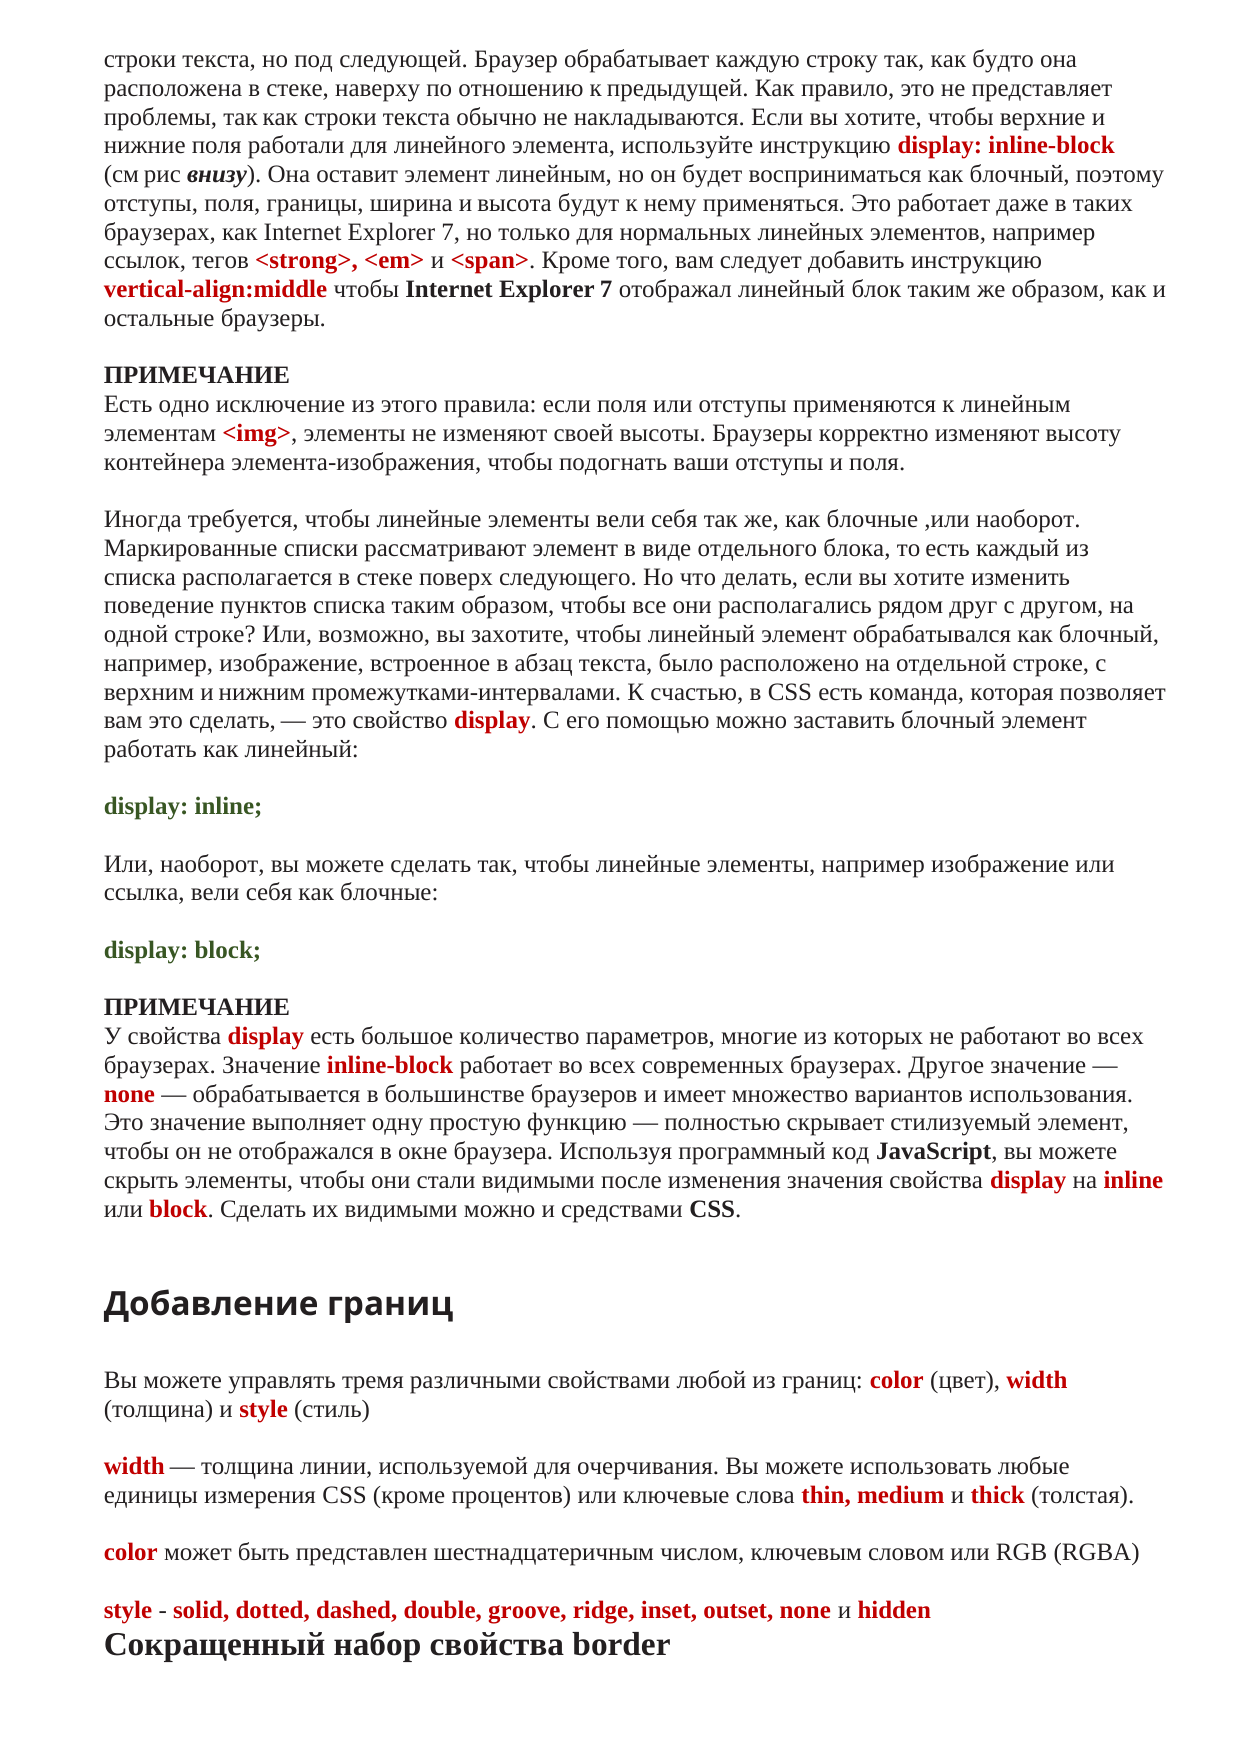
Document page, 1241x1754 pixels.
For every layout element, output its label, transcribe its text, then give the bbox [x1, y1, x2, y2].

list Иногда требуется, чтобы линейные элементы вели себя так же, как блочные ,или наоборот. Маркированные списки рассматривают элемент в виде отдельного блока, то есть каждый из списка располагается в стеке поверх следующего. Но что делать, если вы хотите изменить поведение пунктов списка таким образом, чтобы все они располагались рядом друг с другом, на одной строке? Или, возможно, вы захотите, чтобы линейный элемент обрабатывался как блочный, например, изображение, встроенное в абзац текста, было расположено на отдельной строке, с верхним и нижним промежутками-интервалами. К счастью, в CSS есть команда, которая позволяет вам это сделать, — это свойство display. С его помощью можно заставить блочный элемент работать как линейный: [103, 504, 1167, 791]
list display: block; [103, 906, 1167, 964]
list Сокращенный набор свойства border [103, 1624, 1167, 1662]
list display: inline; [103, 791, 1167, 820]
list ПРИМЕЧАНИЕ Есть одно исключение из этого правила: если поля или отступы применяются к линейным элементам <img>, элементы не изменяют своей высоты. Браузеры корректно изменяют высоту контейнера элемента-изображения, чтобы подогнать ваши отступы и поля. [103, 361, 1167, 476]
list style - solid, dotted, dashed, double, groove, ridge, inset, outset, none и hidden [103, 1595, 1167, 1624]
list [103, 44, 1167, 274]
list color может быть представлен шестнадцатеричным числом, ключевым словом или RGB (RGBA) [103, 1537, 1167, 1566]
list ПРИМЕЧАНИЕ У свойства display есть большое количество параметров, многие из которых не работают во всех браузерах. Значение inline-block работает во всех современных браузерах. Другое значение — none — обрабатывается в большинстве браузеров и имеет множество вариантов использования. Это значение выполняет одну простую функцию — полностью скрывает стилизуемый элемент, чтобы он не отображался в окне браузера. Используя программный код JavaScript, вы можете скрыть элементы, чтобы они стали видимыми после изменения значения свойства display на inline или block. Сделать их видимыми можно и средствами CSS. [103, 964, 1167, 1222]
list vertical-align:middle чтобы Internet Explorer 7 отображал линейный блок таким же образом, как и остальные браузеры. [103, 274, 1167, 332]
list Или, наоборот, вы можете сделать так, чтобы линейные элементы, например изображение или ссылка, вели себя как блочные: [103, 820, 1167, 906]
list Добавление границ [103, 1280, 1167, 1325]
list width — толщина линии, используемой для очерчивания. Вы можете использовать любые единицы измерения CSS (кроме процентов) или ключевые слова thin, medium и thick (толстая). [103, 1451, 1167, 1509]
list Вы можете управлять тремя различными свойствами любой из границ: color (цвет), width (толщина) и style (стиль) [103, 1365, 1167, 1422]
